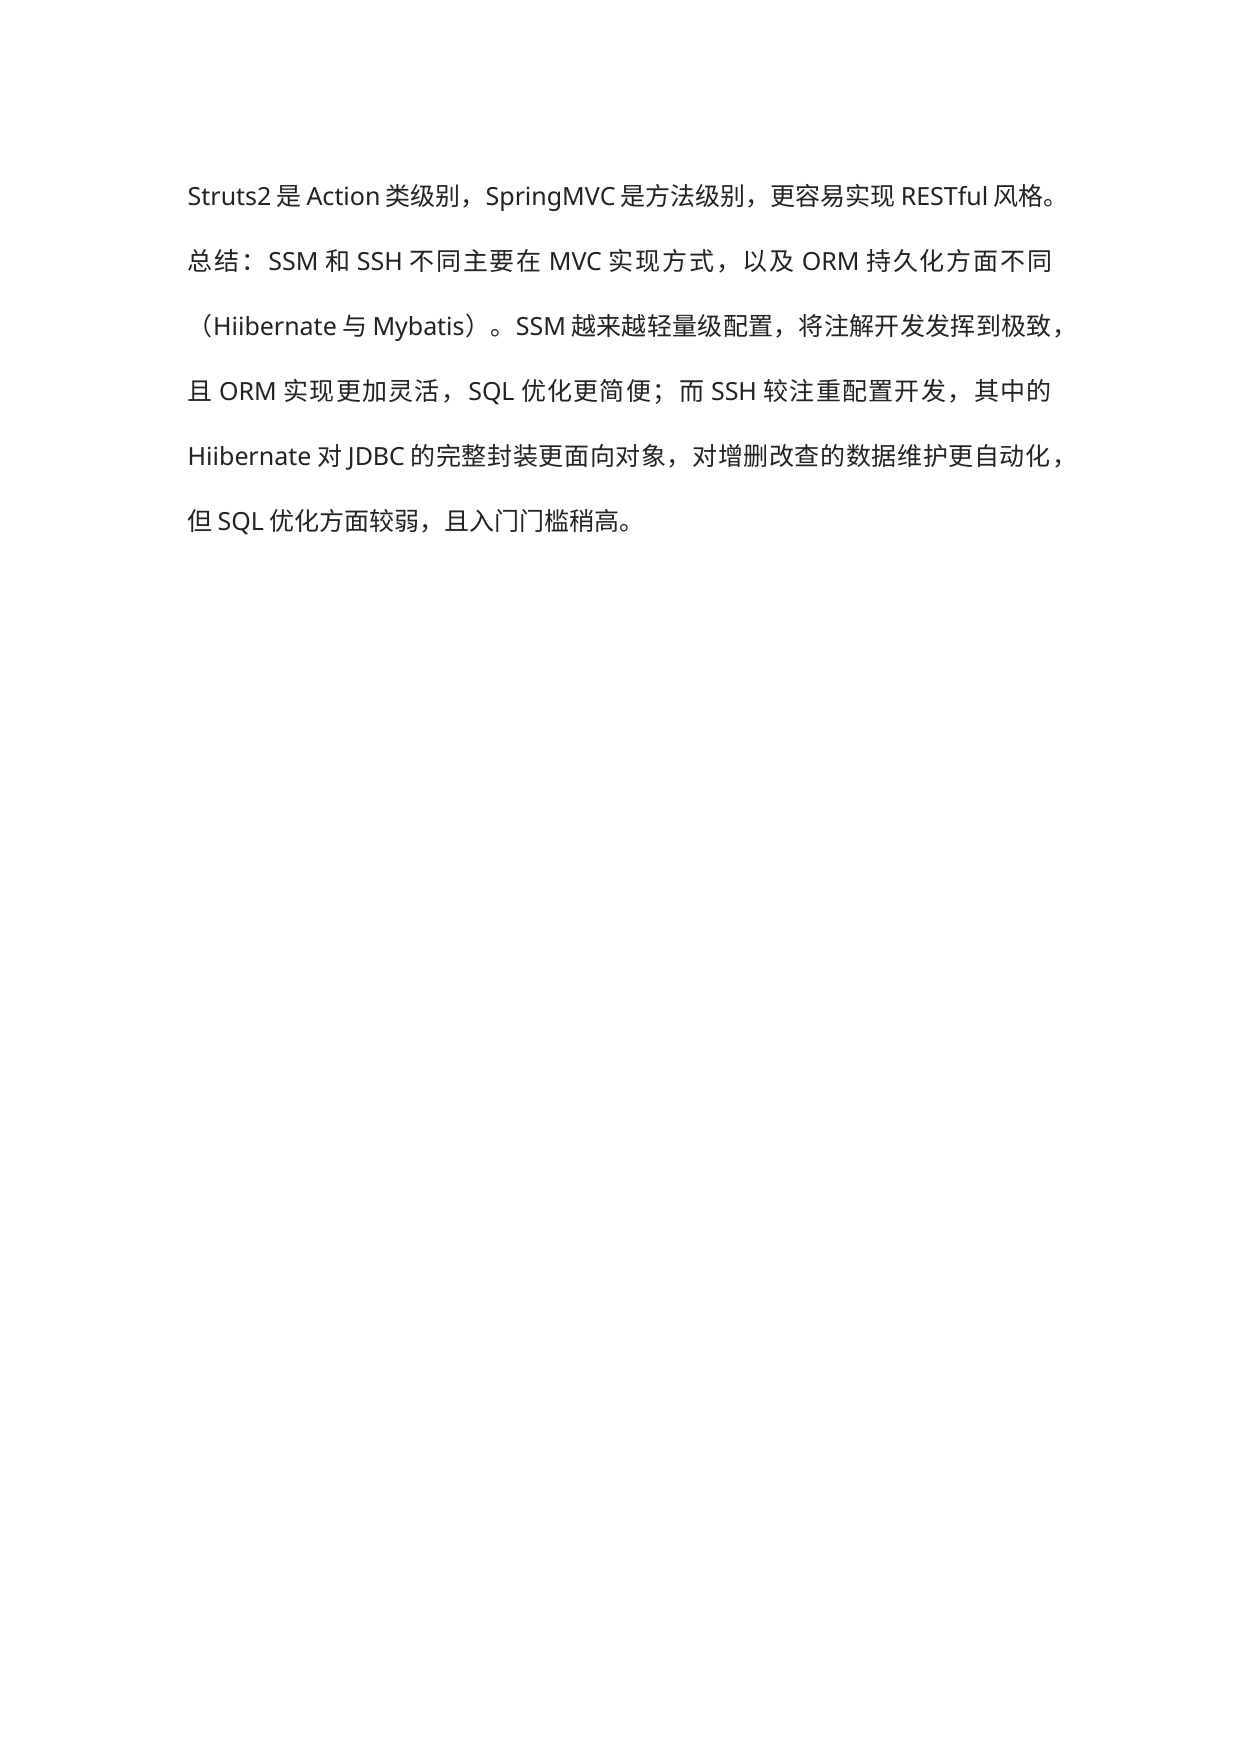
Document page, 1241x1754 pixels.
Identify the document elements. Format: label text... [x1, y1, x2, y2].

text Struts2是Action类级别，SpringMVC是方法级别，更容易实现RESTful风格。 [187, 162, 1053, 227]
text 总结：SSM和SSH不同主要在MVC实现方式，以及ORM持久化方面不同（Hiibernate与Mybatis）。SSM越来越轻量级配置，将注解开发发挥到极致，且ORM实现更加灵活，SQL优化更简便；而SSH较注重配置开发，其中的Hiibernate对JDBC的完整封装更面向对象，对增删改查的数据维护更自动化，但SQL优化方面较弱，且入门门槛稍高。 [187, 227, 1053, 552]
